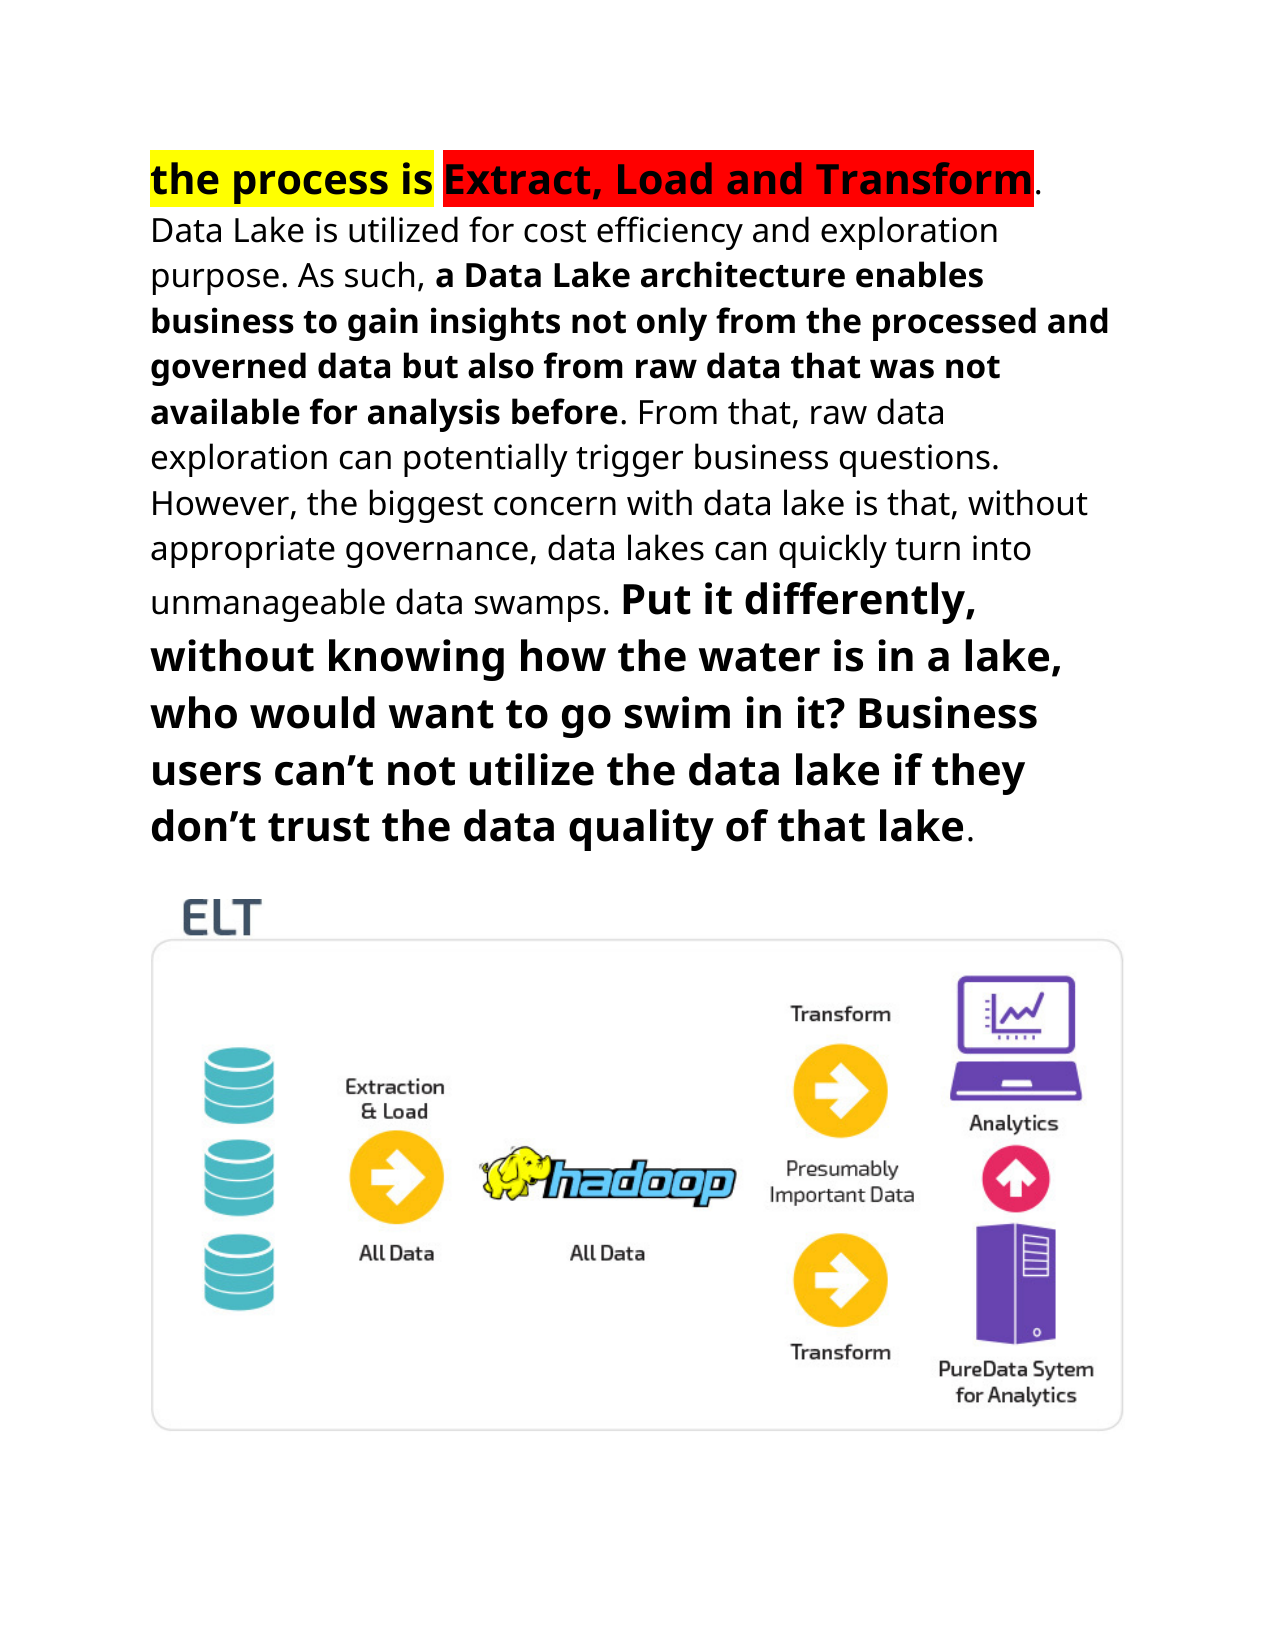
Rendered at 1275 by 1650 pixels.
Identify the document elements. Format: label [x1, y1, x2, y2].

picture [150, 899, 1125, 1435]
text [150, 150, 1125, 854]
